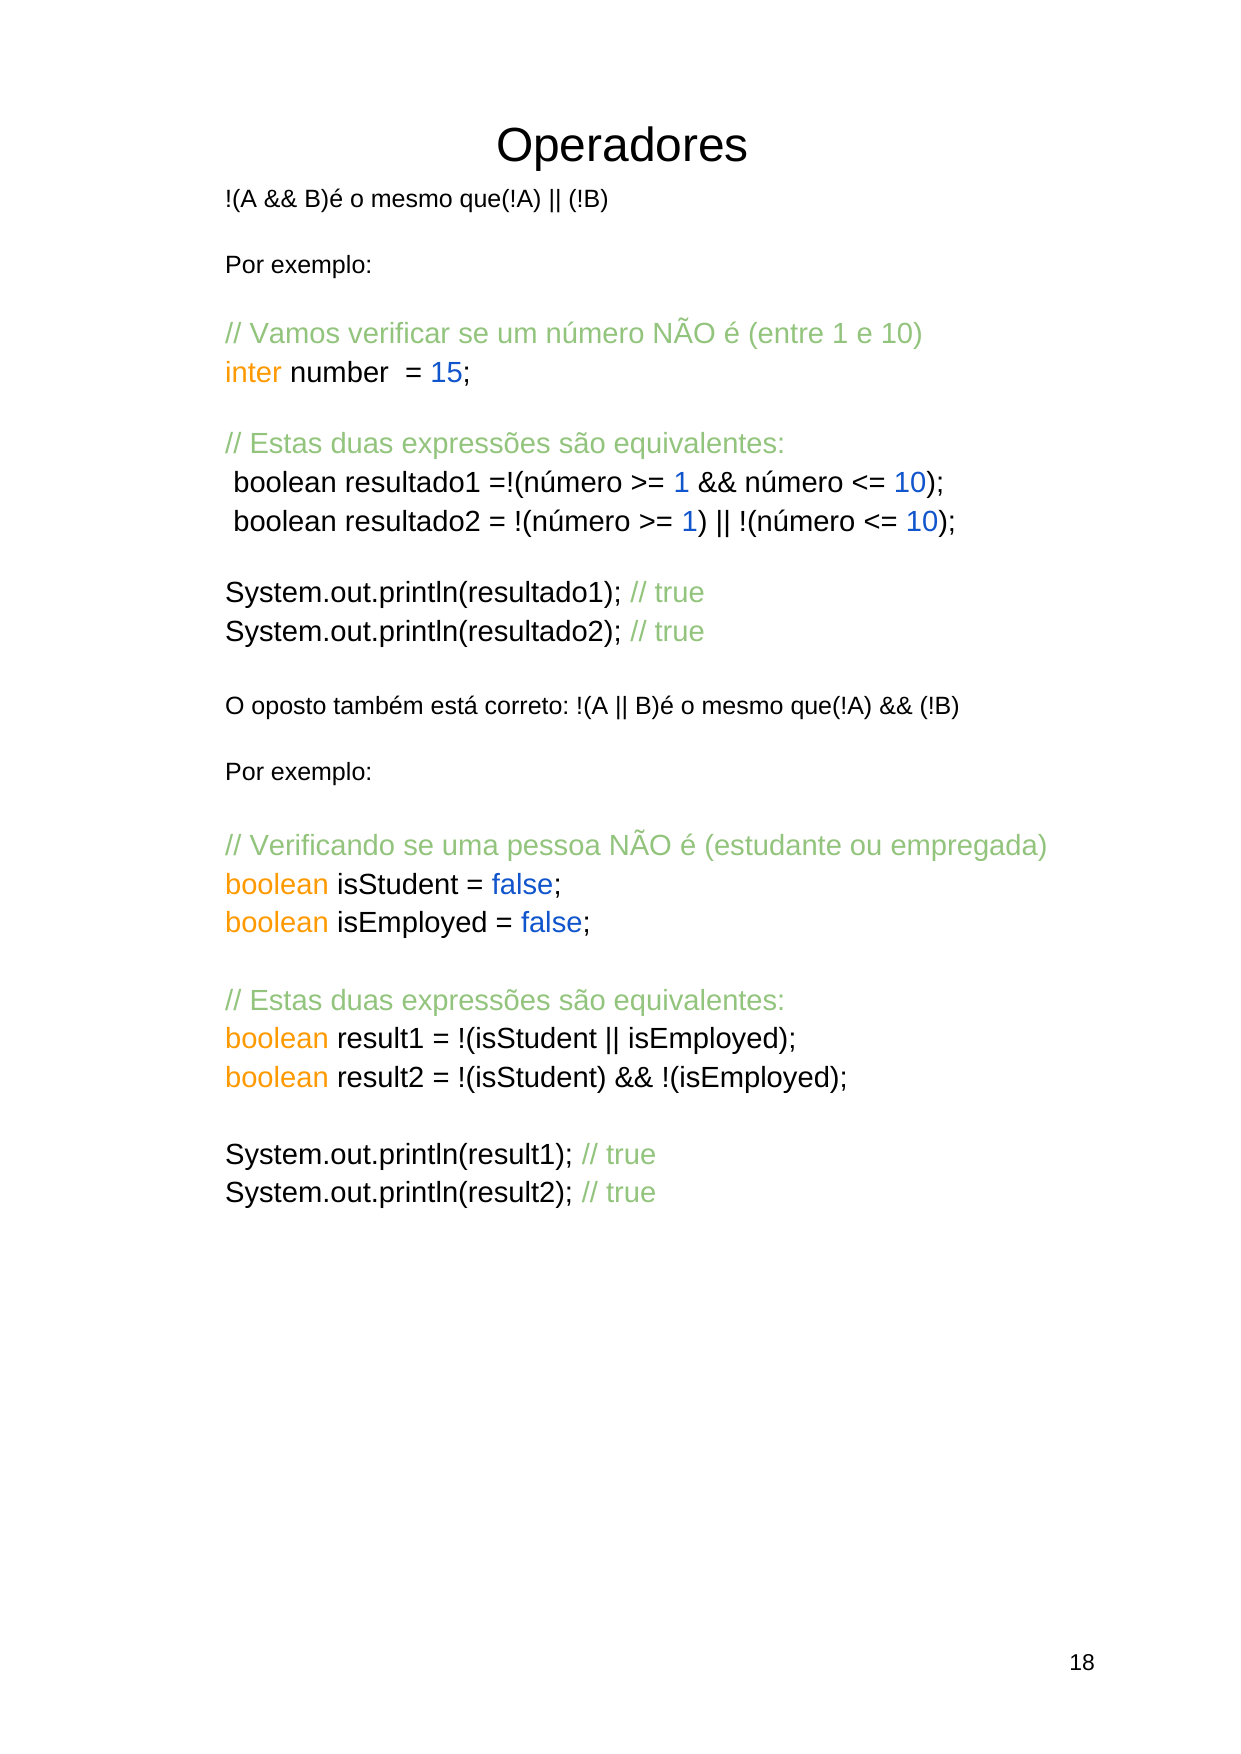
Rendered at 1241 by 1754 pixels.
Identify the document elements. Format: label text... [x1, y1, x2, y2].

text // Estas duas expressões são equivalentes: [150, 426, 1094, 460]
text !(A && B)é o mesmo que(!A) || (!B) [150, 184, 1094, 213]
text boolean result1 = !(isStudent || isEmployed); [150, 1021, 1094, 1054]
text inter number = 15; [150, 355, 1094, 388]
text Por exemplo: [150, 250, 1094, 279]
text boolean resultado1 =!(número >= 1 && número <= 10); [150, 465, 1094, 498]
text boolean isEmployed = false; [150, 905, 1094, 939]
text System.out.println(result2); // true [150, 1175, 1094, 1209]
text // Estas duas expressões são equivalentes: [150, 982, 1094, 1016]
text boolean result2 = !(isStudent) && !(isEmployed); [150, 1059, 1094, 1093]
text boolean isStudent = false; [150, 867, 1094, 900]
text O oposto também está correto: !(A || B)é o mesmo que(!A) && (!B) [150, 691, 1094, 719]
text // Vamos verificar se um número NÃO é (entre 1 e 10) [150, 316, 1094, 350]
text System.out.println(result1); // true [150, 1137, 1094, 1170]
text System.out.println(resultado1); // true [150, 575, 1094, 609]
text Por exemplo: [150, 757, 1094, 786]
text System.out.println(resultado2); // true [150, 614, 1094, 647]
text boolean resultado2 = !(número >= 1) || !(número <= 10); [150, 503, 1094, 537]
text // Verificando se uma pessoa NÃO é (estudante ou empregada) [150, 828, 1094, 862]
